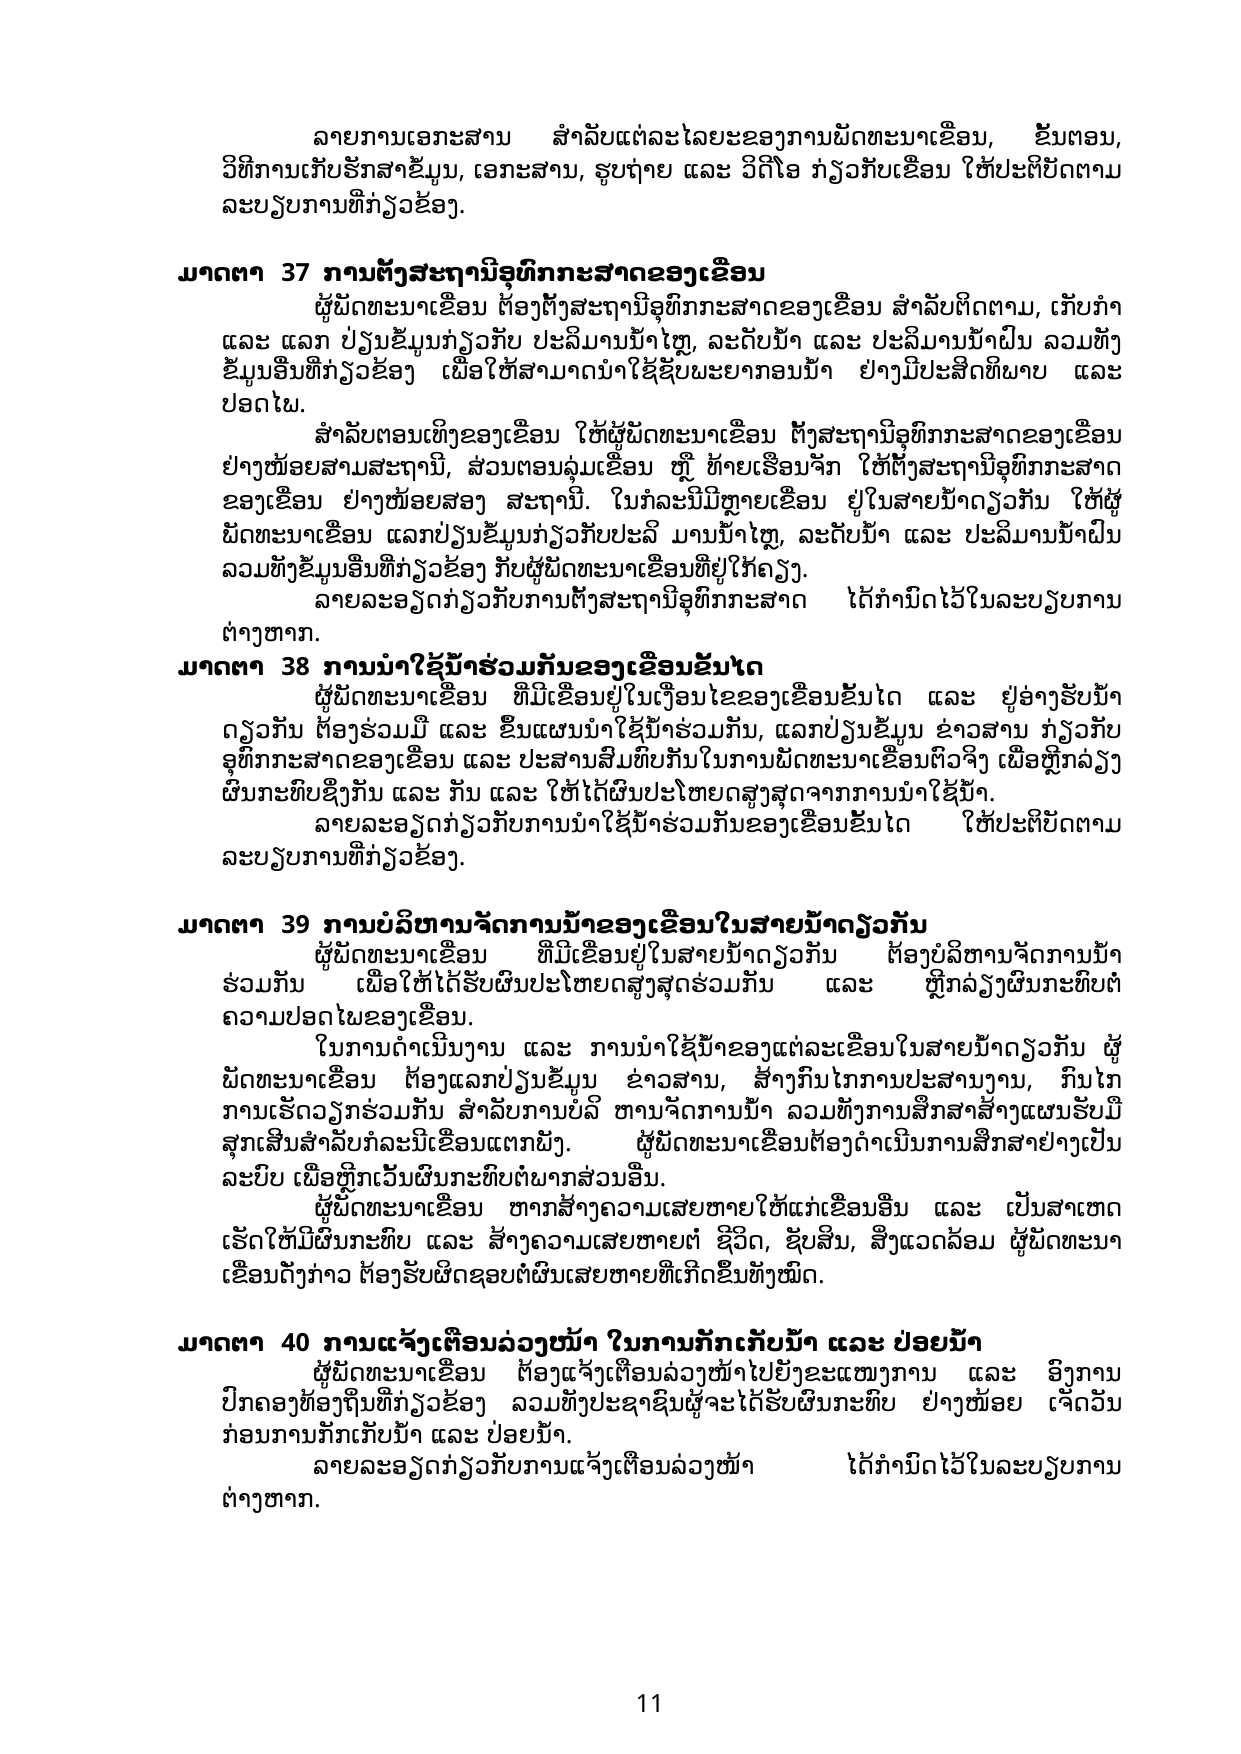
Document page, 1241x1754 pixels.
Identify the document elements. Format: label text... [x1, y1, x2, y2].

subtitle ມາດຕາ 39 ການບໍລິຫານຈັດການນໍ້າຂອງເຂື່ອນໃນສາຍນໍ້າດຽວກັນ [177, 906, 1122, 940]
text ຜູ້ພັດທະນາເຂື່ອນ ຕ້ອງຕັ້ງສະຖານີອຸທົກກະສາດຂອງເຂື່ອນ ສຳລັບຕິດຕາມ, ເກັບກຳ ແລະ ແລກ ປ່ຽນຂໍ້ມູນກ່ຽວກັບ ປະລິມານນ້ຳໄຫຼ, ລະດັບນ້ຳ ແລະ ປະລິມານນ້ຳຝົນ ລວມທັງຂໍ້ມູນອື່ນທີ່ກ່ຽວຂ້ອງ ເພື່ອໃຫ້ສາມາດນຳໃຊ້ຊັບພະຍາກອນນ້ຳ ຢ່າງມີປະສິດທິພາບ ແລະ ປອດໄພ. [222, 288, 1122, 420]
text ໃນການດຳເນີນງານ ແລະ ການນຳໃຊ້ນ້ຳຂອງແຕ່ລະເຂື່ອນໃນສາຍນໍ້າດຽວກັນ ຜູ້ພັດທະນາເຂື່ອນ ຕ້ອງແລກປ່ຽນຂໍ້ມູນ ຂ່າວສານ, ສ້າງກົນໄກການປະສານງານ, ກົນໄກການເຮັດວຽກຮ່ວມກັນ ສຳລັບການບໍລິ ຫານຈັດການນໍ້າ ລວມທັງການສຶກສາສ້າງແຜນຮັບມືສຸກເສີນສຳລັບກໍລະນີເຂື່ອນແຕກພັງ. ຜູ້ພັດທະນາເຂື່ອນຕ້ອງດຳເນີນການສຶກສາຢ່າງເປັນລະບົບ ເພື່ອຫຼີກເວັ້ນຜົນກະທົບຕໍ່ພາກສ່ວນອື່ນ. [222, 1033, 1122, 1193]
text ລາຍລະອຽດກ່ຽວກັບການນຳໃຊ້ນ້ຳຮ່ວມກັນຂອງເຂື່ອນຂັ້ນໄດ ໃຫ້ປະຕິບັດຕາມລະບຽບການທີ່ກ່ຽວຂ້ອງ. [222, 809, 1122, 872]
subtitle ມາດຕາ 40 ການແຈ້ງເຕືອນລ່ວງໜ້າ ໃນການກັກເກັບນໍ້າ ແລະ ປ່ອຍນໍ້າ [177, 1324, 1122, 1359]
text ຜູ້ພັດທະນາເຂື່ອນ ຕ້ອງແຈ້ງເຕືອນລ່ວງໜ້າໄປຍັງຂະແໜງການ ແລະ ອົງການປົກຄອງທ້ອງຖິ່ນທີ່ກ່ຽວຂ້ອງ ລວມທັງປະຊາຊົນຜູ້ຈະໄດ້ຮັບຜົນກະທົບ ຢ່າງໜ້ອຍ ເຈັດວັນ ກ່ອນການກັກເກັບນ້ຳ ແລະ ປ່ອຍນ້ຳ. [222, 1359, 1122, 1451]
subtitle ມາດຕາ 37 ການຕັ້ງສະຖານີອຸທົກກະສາດຂອງເຂື່ອນ [177, 254, 1122, 288]
text ລາຍລະອຽດກ່ຽວກັບການແຈ້ງເຕືອນລ່ວງໜ້າ ໄດ້ກຳນົດໄວ້ໃນລະບຽບການຕ່າງຫາກ. [222, 1451, 1122, 1514]
text ລາຍລະອຽດກ່ຽວກັບການຕັ້ງສະຖານີອຸທົກກະສາດ ໄດ້ກຳນົດໄວ້ໃນລະບຽບການຕ່າງຫາກ. [222, 585, 1122, 648]
text ຜູ້ພັດທະນາເຂື່ອນ ທີ່ມີເຂື່ອນຢູ່ໃນເງື່ອນໄຂຂອງເຂື່ອນຂັ້ນໄດ ແລະ ຢູ່ອ່າງຮັບນ້ຳດຽວກັນ ຕ້ອງຮ່ວມມື ແລະ ຂຶ້ນແຜນນຳໃຊ້ນ້ຳຮ່ວມກັນ, ແລກປ່ຽນຂໍ້ມູນ ຂ່າວສານ ກ່ຽວກັບອຸທົກກະສາດຂອງເຂື່ອນ ແລະ ປະສານສົມທົບກັນໃນການພັດທະນາເຂື່ອນຕົວຈິງ ເພື່ອຫຼີກລ່ຽງຜົນກະທົບຊຶ່ງກັນ ແລະ ກັນ ແລະ ໃຫ້ໄດ້ຜົນປະໂຫຍດສູງສຸດຈາກການນຳໃຊ້ນ້ຳ. [222, 682, 1122, 809]
text ຜູ້ພັດທະນາເຂື່ອນ ທີ່ມີເຂື່ອນຢູ່ໃນສາຍນ້ຳດຽວກັນ ຕ້ອງບໍລິຫານຈັດການນ້ຳຮ່ວມກັນ ເພື່ອໃຫ້ໄດ້ຮັບຜົນປະໂຫຍດສູງສຸດຮ່ວມກັນ ແລະ ຫຼີກລ່ຽງຜົນກະທົບຕໍ່ຄວາມປອດໄພຂອງເຂື່ອນ. [222, 940, 1122, 1033]
subtitle ມາດຕາ 38 ການນໍາໃຊ້ນໍ້າຮ່ວມກັນຂອງເຂື່ອນຂັ້ນໄດ [177, 648, 1122, 682]
text ສຳລັບຕອນເທິງຂອງເຂື່ອນ ໃຫ້ຜູ້ພັດທະນາເຂື່ອນ ຕັ້ງສະຖານີອຸທົກກະສາດຂອງເຂື່ອນ ຢ່າງໜ້ອຍສາມສະຖານີ, ສ່ວນຕອນລຸ່ມເຂື່ອນ ຫຼື ທ້າຍເຮືອນຈັກ ໃຫ້ຕັ້ງສະຖານີອຸທົກກະສາດຂອງເຂື່ອນ ຢ່າງໜ້ອຍສອງ ສະຖານີ. ໃນກໍລະນີມີຫຼາຍເຂື່ອນ ຢູ່ໃນສາຍນ້ຳດຽວກັນ ໃຫ້ຜູ້ພັດທະນາເຂື່ອນ ແລກປ່ຽນຂໍ້ມູນກ່ຽວກັບປະລິ ມານນ້ຳໄຫຼ, ລະດັບນ້ຳ ແລະ ປະລິມານນ້ຳຝົນ ລວມທັງຂໍ້ມູນອື່ນທີ່ກ່ຽວຂ້ອງ ກັບຜູ້ພັດທະນາເຂື່ອນທີ່ຢູ່ໃກ້ຄຽງ. [222, 420, 1122, 585]
text ລາຍການເອກະສານ ສຳລັບແຕ່ລະໄລຍະຂອງການພັດທະນາເຂື່ອນ, ຂັ້ນຕອນ, ວິທີການເກັບຮັກສາຂໍ້ມູນ, ເອກະສານ, ຮູບຖ່າຍ ແລະ ວິດີໂອ ກ່ຽວກັບເຂື່ອນ ໃຫ້ປະຕິບັດຕາມລະບຽບການທີ່ກ່ຽວຂ້ອງ. [222, 118, 1122, 220]
text ຜູ້ພັດທະນາເຂື່ອນ ຫາກສ້າງຄວາມເສຍຫາຍໃຫ້ແກ່ເຂື່ອນອື່ນ ແລະ ເປັນສາເຫດເຮັດໃຫ້ມີຜົນກະທົບ ແລະ ສ້າງຄວາມເສຍຫາຍຕໍ່ ຊີວິດ, ຊັບສິນ, ສິ່ງແວດລ້ອມ ຜູ້ພັດທະນາເຂື່ອນດັ່ງກ່າວ ຕ້ອງຮັບຜິດຊອບຕໍ່ຜົນເສຍຫາຍທີ່ເກີດຂຶ້ນທັງໝົດ. [222, 1193, 1122, 1291]
